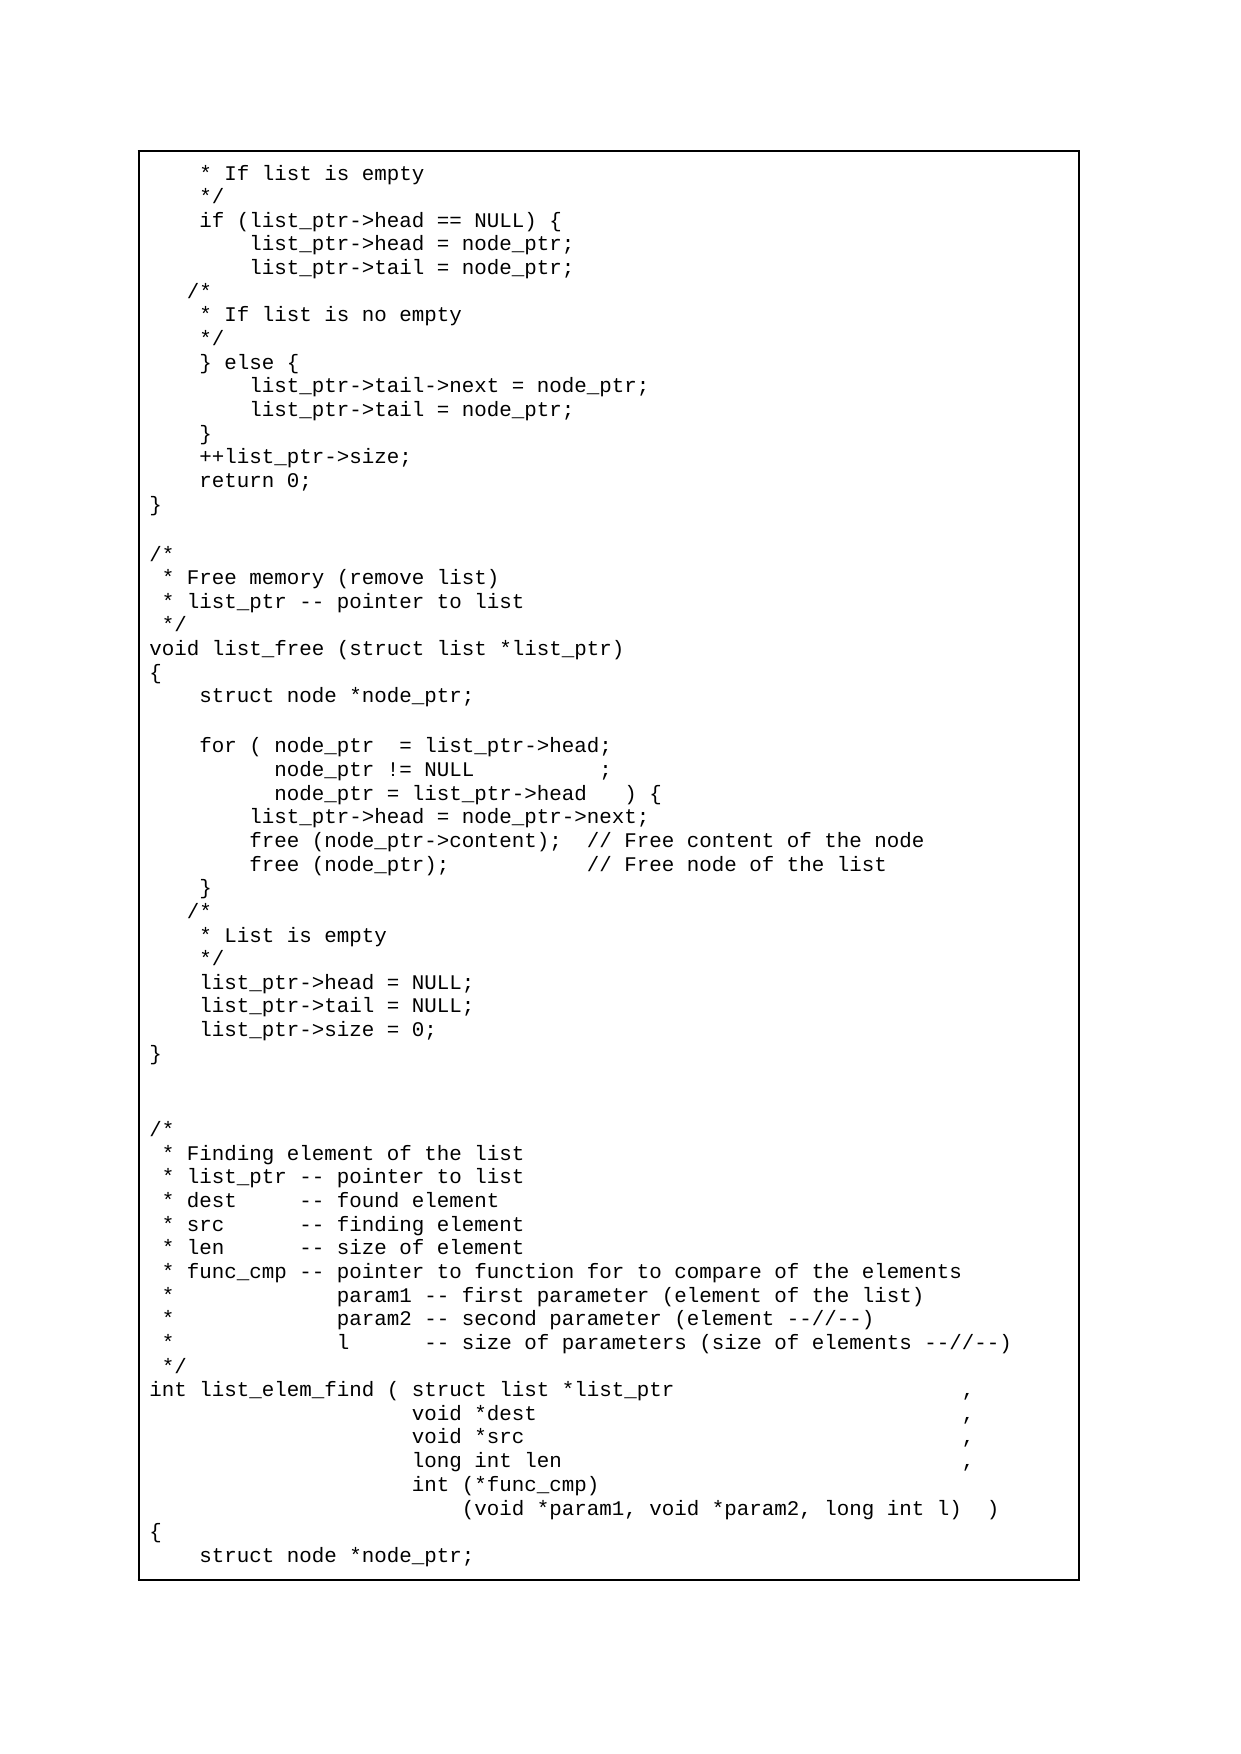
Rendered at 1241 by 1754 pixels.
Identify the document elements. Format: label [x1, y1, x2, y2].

table_header [140, 152, 1078, 1579]
